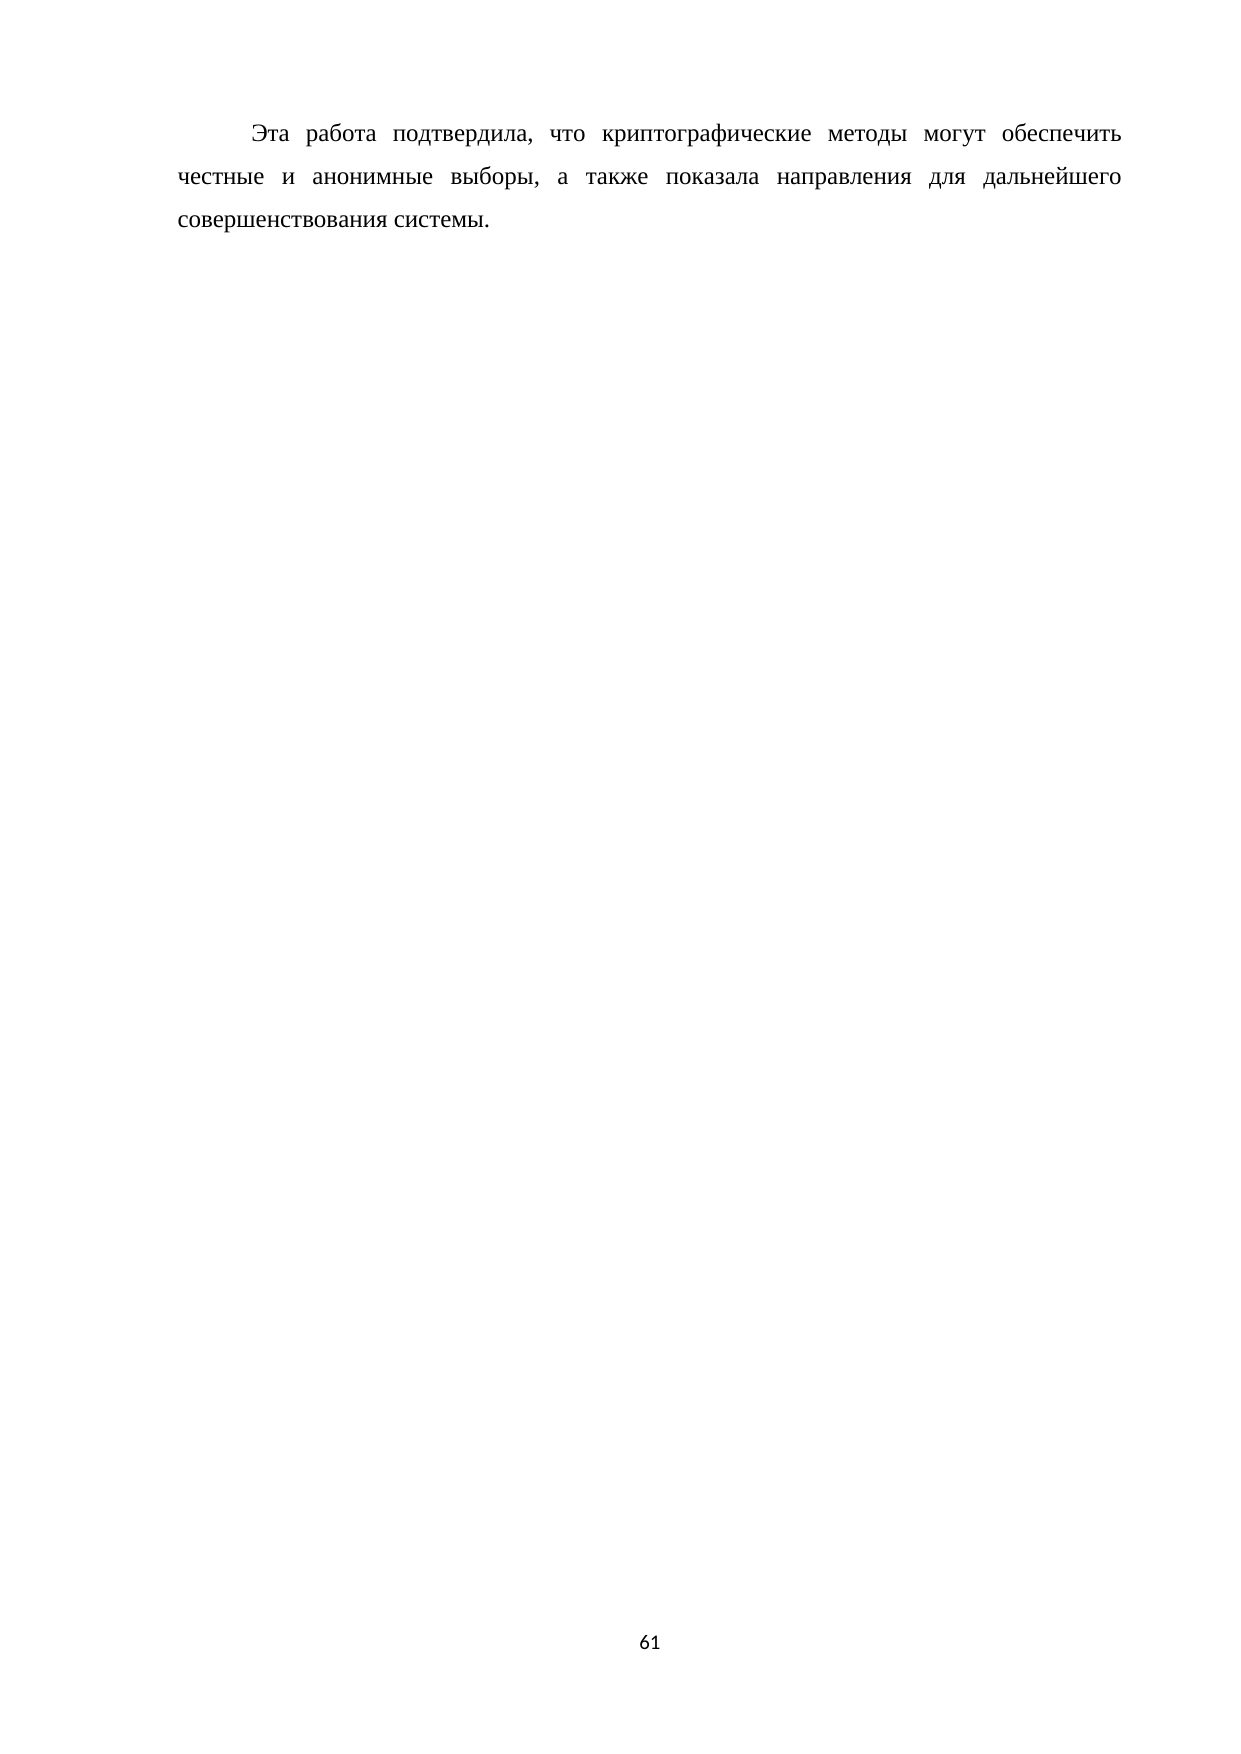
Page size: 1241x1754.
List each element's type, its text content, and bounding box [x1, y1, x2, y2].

text Эта работа подтвердила, что криптографические методы могут обеспечить честные и анонимные выборы, а также показала направления для дальнейшего совершенствования системы. [177, 118, 1122, 233]
